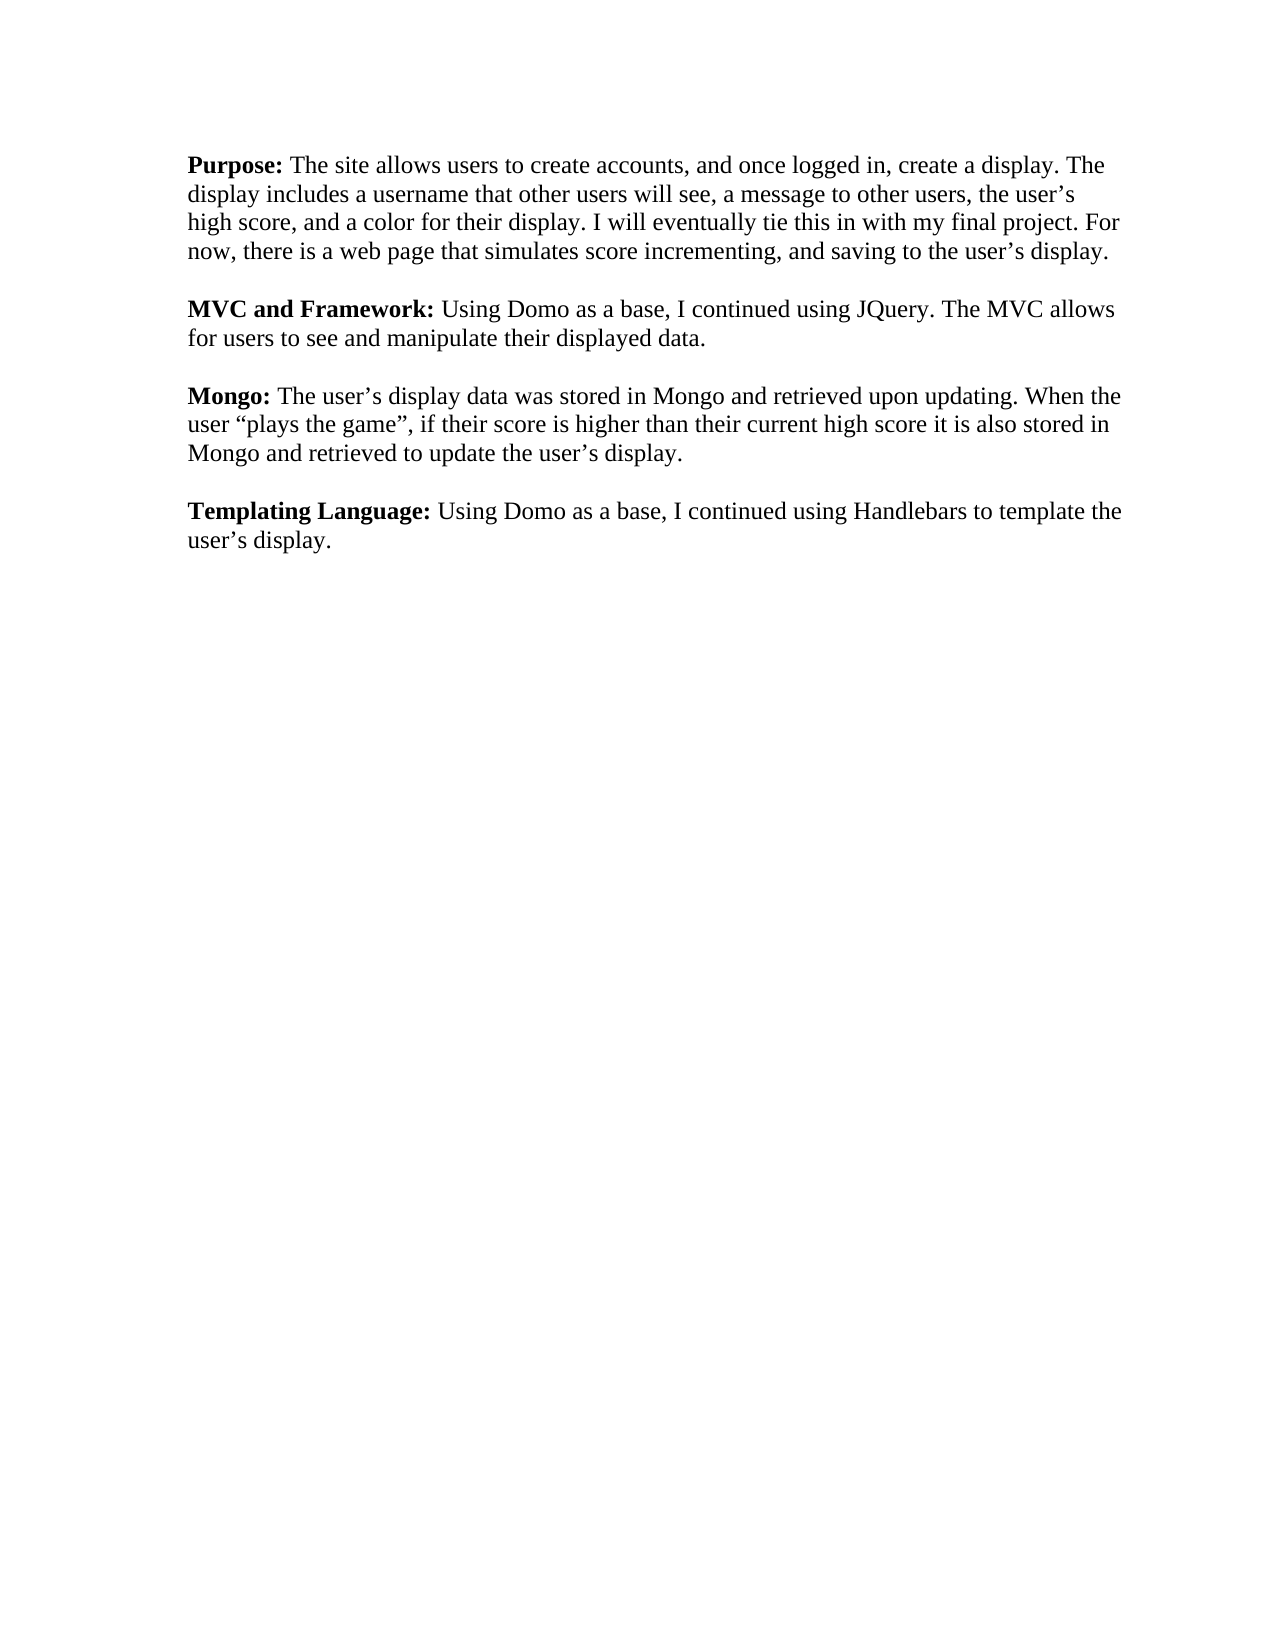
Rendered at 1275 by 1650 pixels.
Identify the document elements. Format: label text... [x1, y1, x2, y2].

text MVC and Framework: Using Domo as a base, I continued using JQuery. The MVC allows for users to see and manipulate their displayed data. [187, 294, 1125, 352]
text Templating Language: Using Domo as a base, I continued using Handlebars to template the user’s display. [187, 496, 1125, 554]
text Purpose: The site allows users to create accounts, and once logged in, create a display. The display includes a username that other users will see, a message to other users, the user’s high score, and a color for their display. I will eventually tie this in with my final project. For now, there is a web page that simulates score incrementing, and saving to the user’s display. [187, 150, 1125, 265]
text Mongo: The user’s display data was stored in Mongo and retrieved upon updating. When the user “plays the game”, if their score is higher than their current high score it is also stored in Mongo and retrieved to update the user’s display. [187, 381, 1125, 467]
